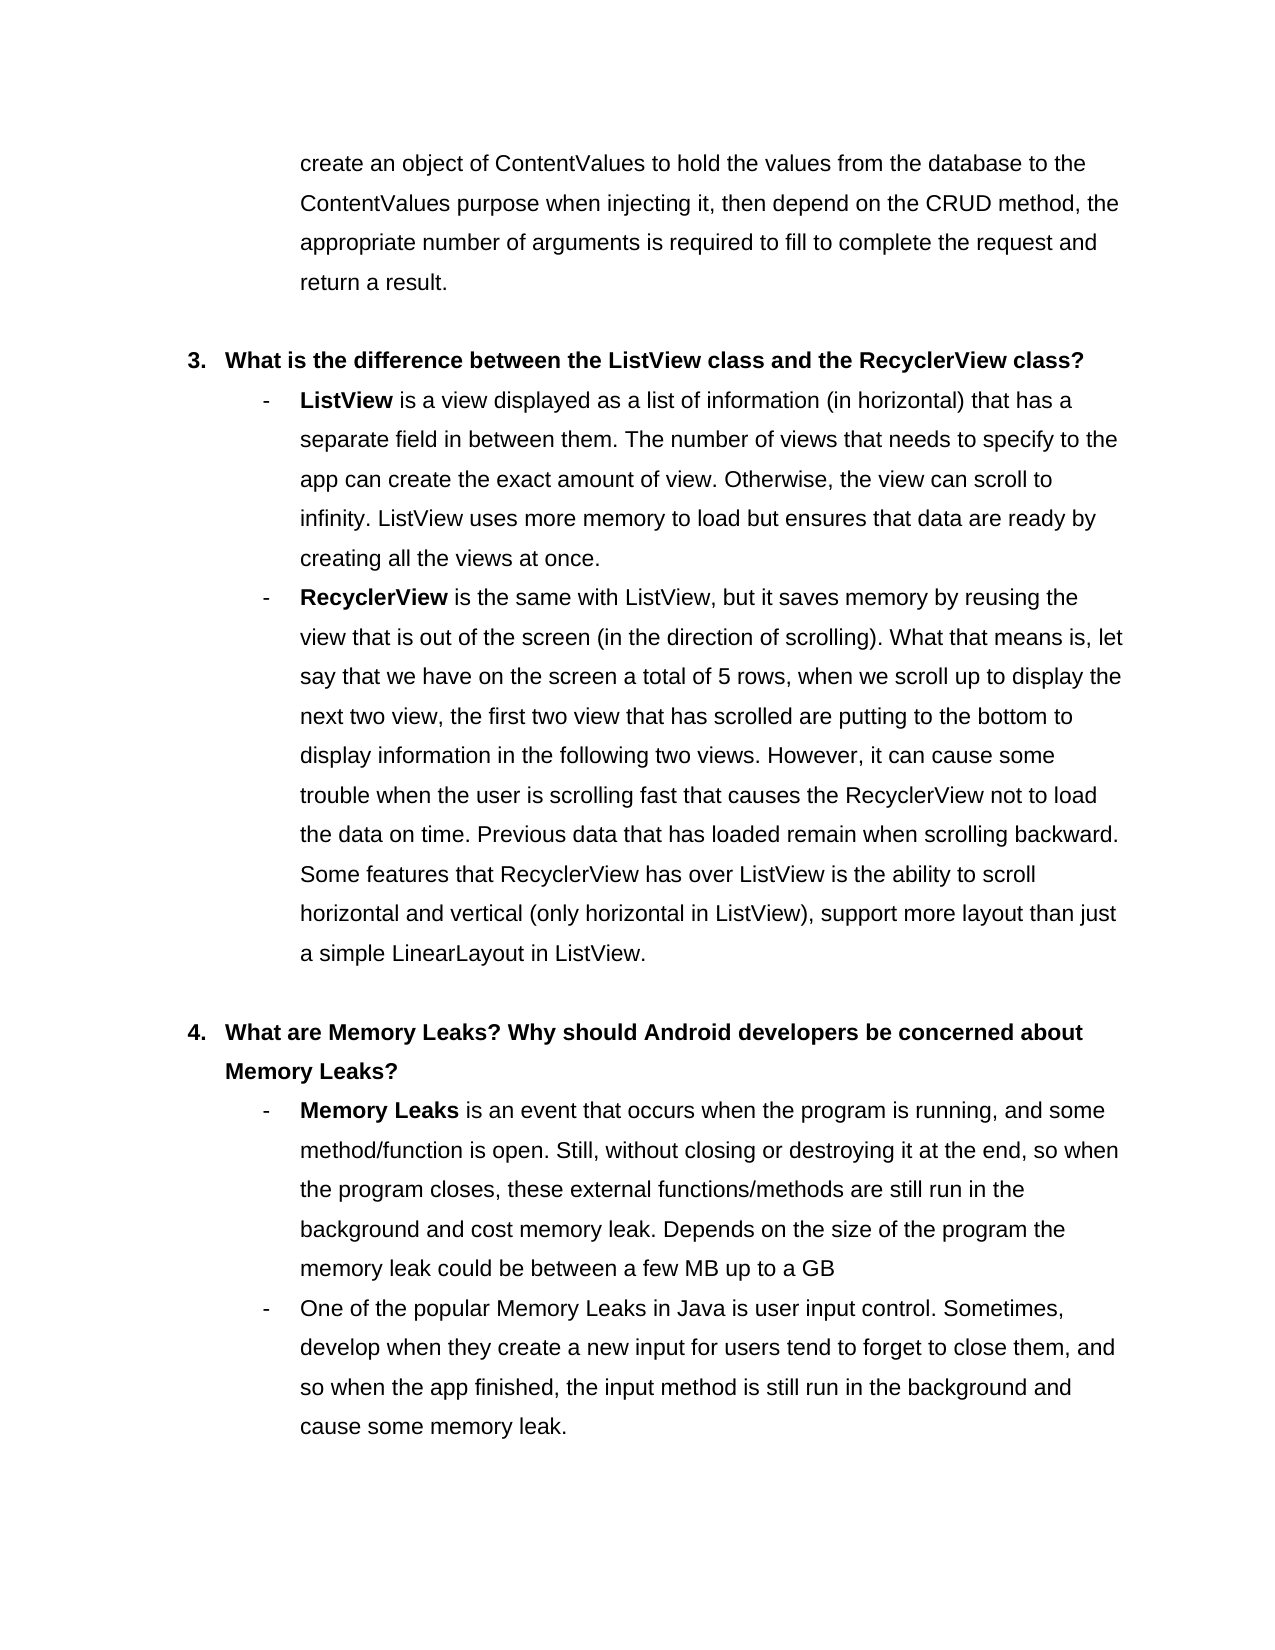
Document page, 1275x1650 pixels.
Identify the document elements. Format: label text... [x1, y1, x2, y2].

list RecyclerView is the same with ListView, but it saves memory by reusing the view that is out of the screen (in the direction of scrolling). What that means is, let say that we have on the screen a total of 5 rows, when we scroll up to display the next two view, the first two view that has scrolled are putting to the bottom to display information in the following two views. However, it can cause some trouble when the user is scrolling fast that causes the RecyclerView not to load the data on time. Previous data that has loaded remain when scrolling backward. Some features that RecyclerView has over ListView is the ability to scroll horizontal and vertical (only horizontal in ListView), support more layout than just a simple LinearLayout in ListView. [262, 584, 1125, 966]
list What is the difference between the ListView class and the RecyclerView class? [187, 347, 1125, 374]
list ListView is a view displayed as a list of information (in horizontal) that has a separate field in between them. The number of views that needs to specify to the app can create the exact amount of view. Otherwise, the view can scroll to infinity. ListView uses more memory to load but ensures that data are ready by creating all the views at once. [262, 387, 1125, 571]
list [262, 150, 1125, 295]
list Memory Leaks is an event that occurs when the program is running, and some method/function is open. Still, without closing or destroying it at the end, so when the program closes, these external functions/methods are still run in the background and cost memory leak. Depends on the size of the program the memory leak could be between a few MB up to a GB [262, 1097, 1125, 1282]
list One of the popular Memory Leaks in Java is user input control. Sometimes, develop when they create a new input for users tend to forget to close them, and so when the app finished, the input method is still run in the background and cause some memory leak. [262, 1295, 1125, 1440]
list What are Memory Leaks? Why should Android developers be concerned about Memory Leaks? [187, 1018, 1125, 1084]
